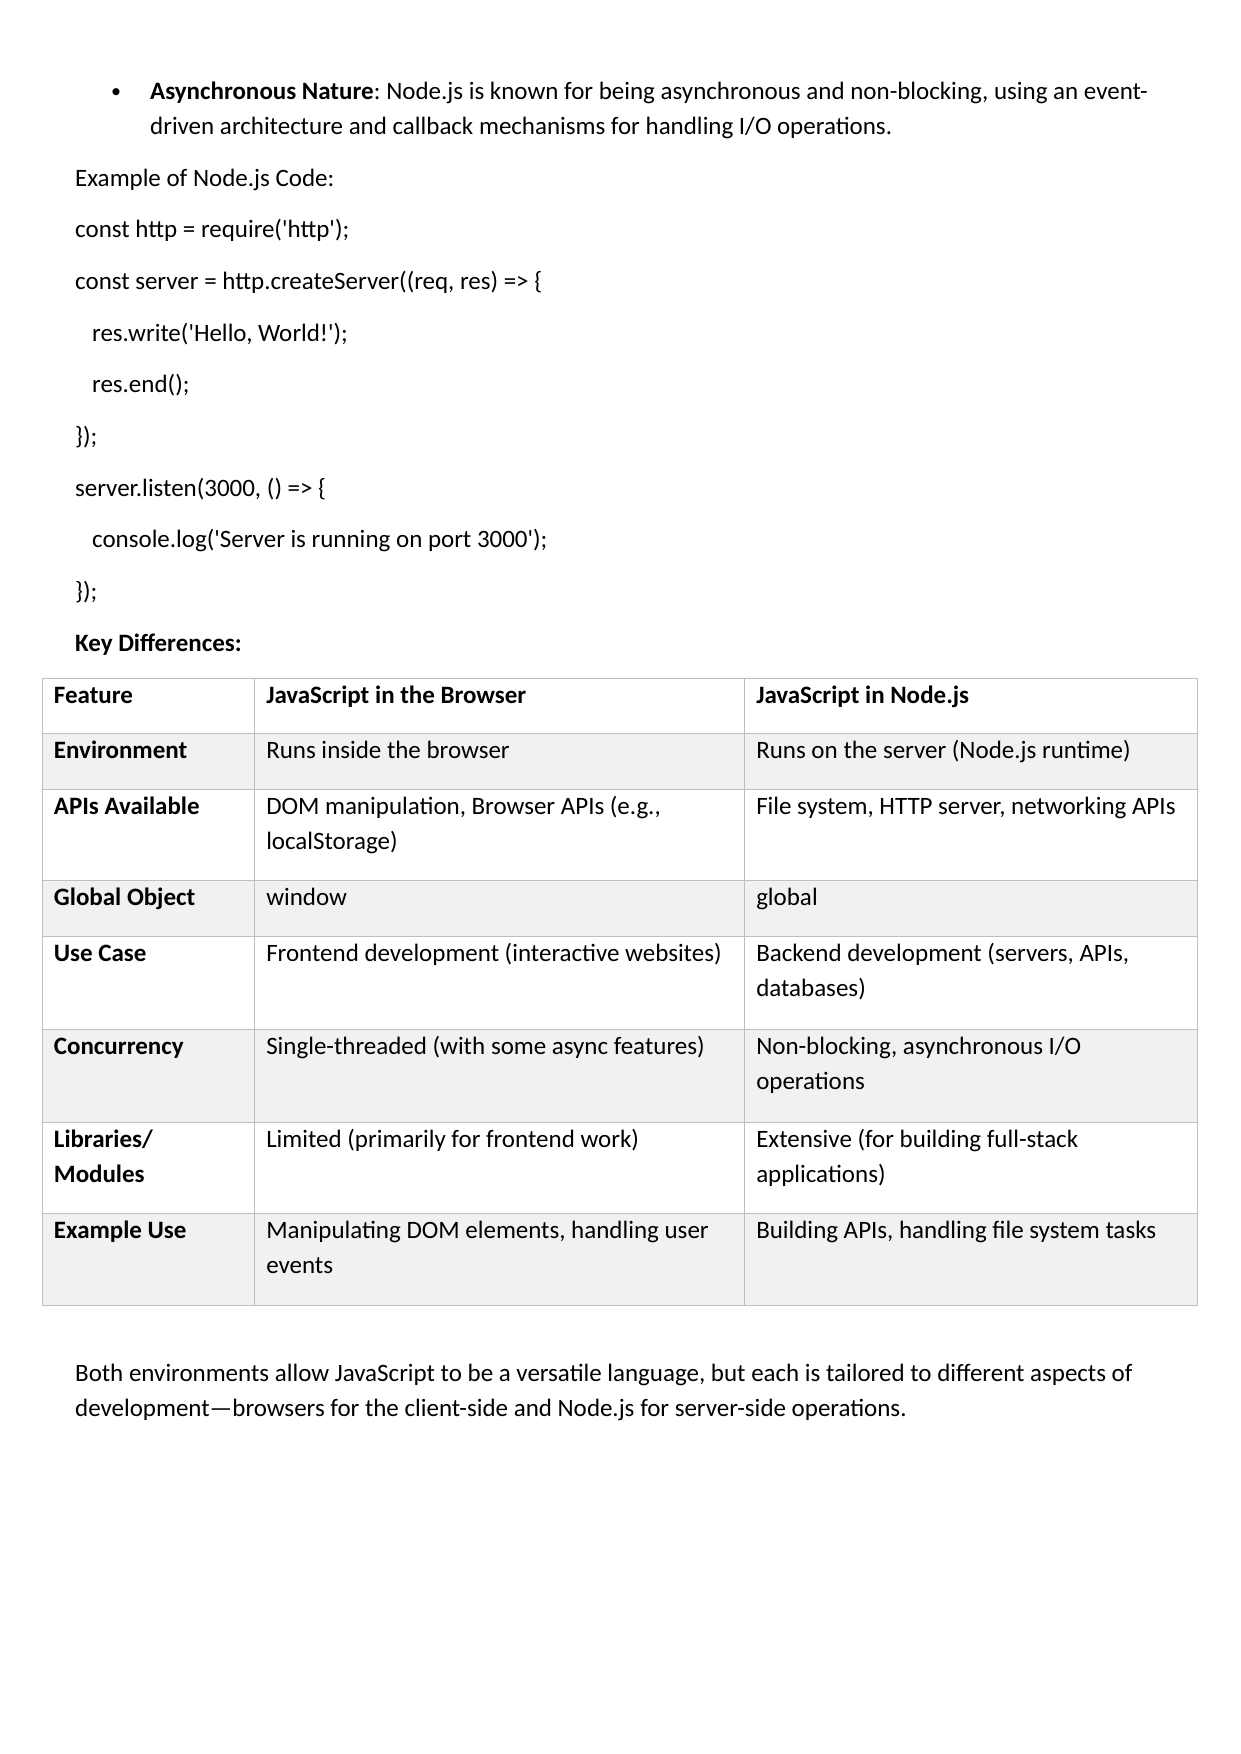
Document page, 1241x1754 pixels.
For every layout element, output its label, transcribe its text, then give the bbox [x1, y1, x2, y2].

text res.write('Hello, World!'); [75, 317, 1165, 347]
text const server = http.createServer((req, res) => { [75, 265, 1165, 296]
table_cell Runs inside the browser [255, 734, 744, 789]
table_cell DOM manipulation, Browser APIs (e.g., localStorage) [255, 790, 744, 880]
text const http = require('http'); [75, 213, 1165, 244]
table_header JavaScript in the Browser [255, 679, 744, 733]
text Key Differences: [75, 627, 1165, 657]
table_cell Concurrency [43, 1030, 254, 1122]
table_cell Limited (primarily for frontend work) [255, 1123, 744, 1213]
table_cell Global Object [43, 881, 254, 936]
table_cell Single-threaded (with some async features) [255, 1030, 744, 1122]
table_cell Building APIs, handling file system tasks [745, 1214, 1197, 1305]
table_cell APIs Available [43, 790, 254, 880]
table_cell Frontend development (interactive websites) [255, 937, 744, 1029]
text }); [75, 575, 1165, 606]
table_header JavaScript in Node.js [745, 679, 1197, 733]
table_header Feature [43, 679, 254, 733]
text }); [75, 420, 1165, 451]
table_cell Environment [43, 734, 254, 789]
table_cell Backend development (servers, APIs, databases) [745, 937, 1197, 1029]
table_cell global [745, 881, 1197, 936]
table_cell Libraries/Modules [43, 1123, 254, 1213]
text server.listen(3000, () => { [75, 472, 1165, 502]
table_cell Extensive (for building full-stack applications) [745, 1123, 1197, 1213]
table_cell window [255, 881, 744, 936]
text Example of Node.js Code: [75, 162, 1165, 192]
table_cell Non-blocking, asynchronous I/O operations [745, 1030, 1197, 1122]
table_cell Example Use [43, 1214, 254, 1305]
text res.end(); [75, 368, 1165, 399]
table_cell Manipulating DOM elements, handling user events [255, 1214, 744, 1305]
table_cell Runs on the server (Node.js runtime) [745, 734, 1197, 789]
list Asynchronous Nature: Node.js is known for being asynchronous and non-blocking, using an event-driven architecture and callback mechanisms for handling I/O operations. [112, 75, 1165, 141]
text console.log('Server is running on port 3000'); [75, 523, 1165, 554]
table_cell Use Case [43, 937, 254, 1029]
table_cell File system, HTTP server, networking APIs [745, 790, 1197, 880]
text Both environments allow JavaScript to be a versatile language, but each is tailored to different aspects of development—browsers for the client-side and Node.js for server-side operations. [75, 1357, 1165, 1423]
